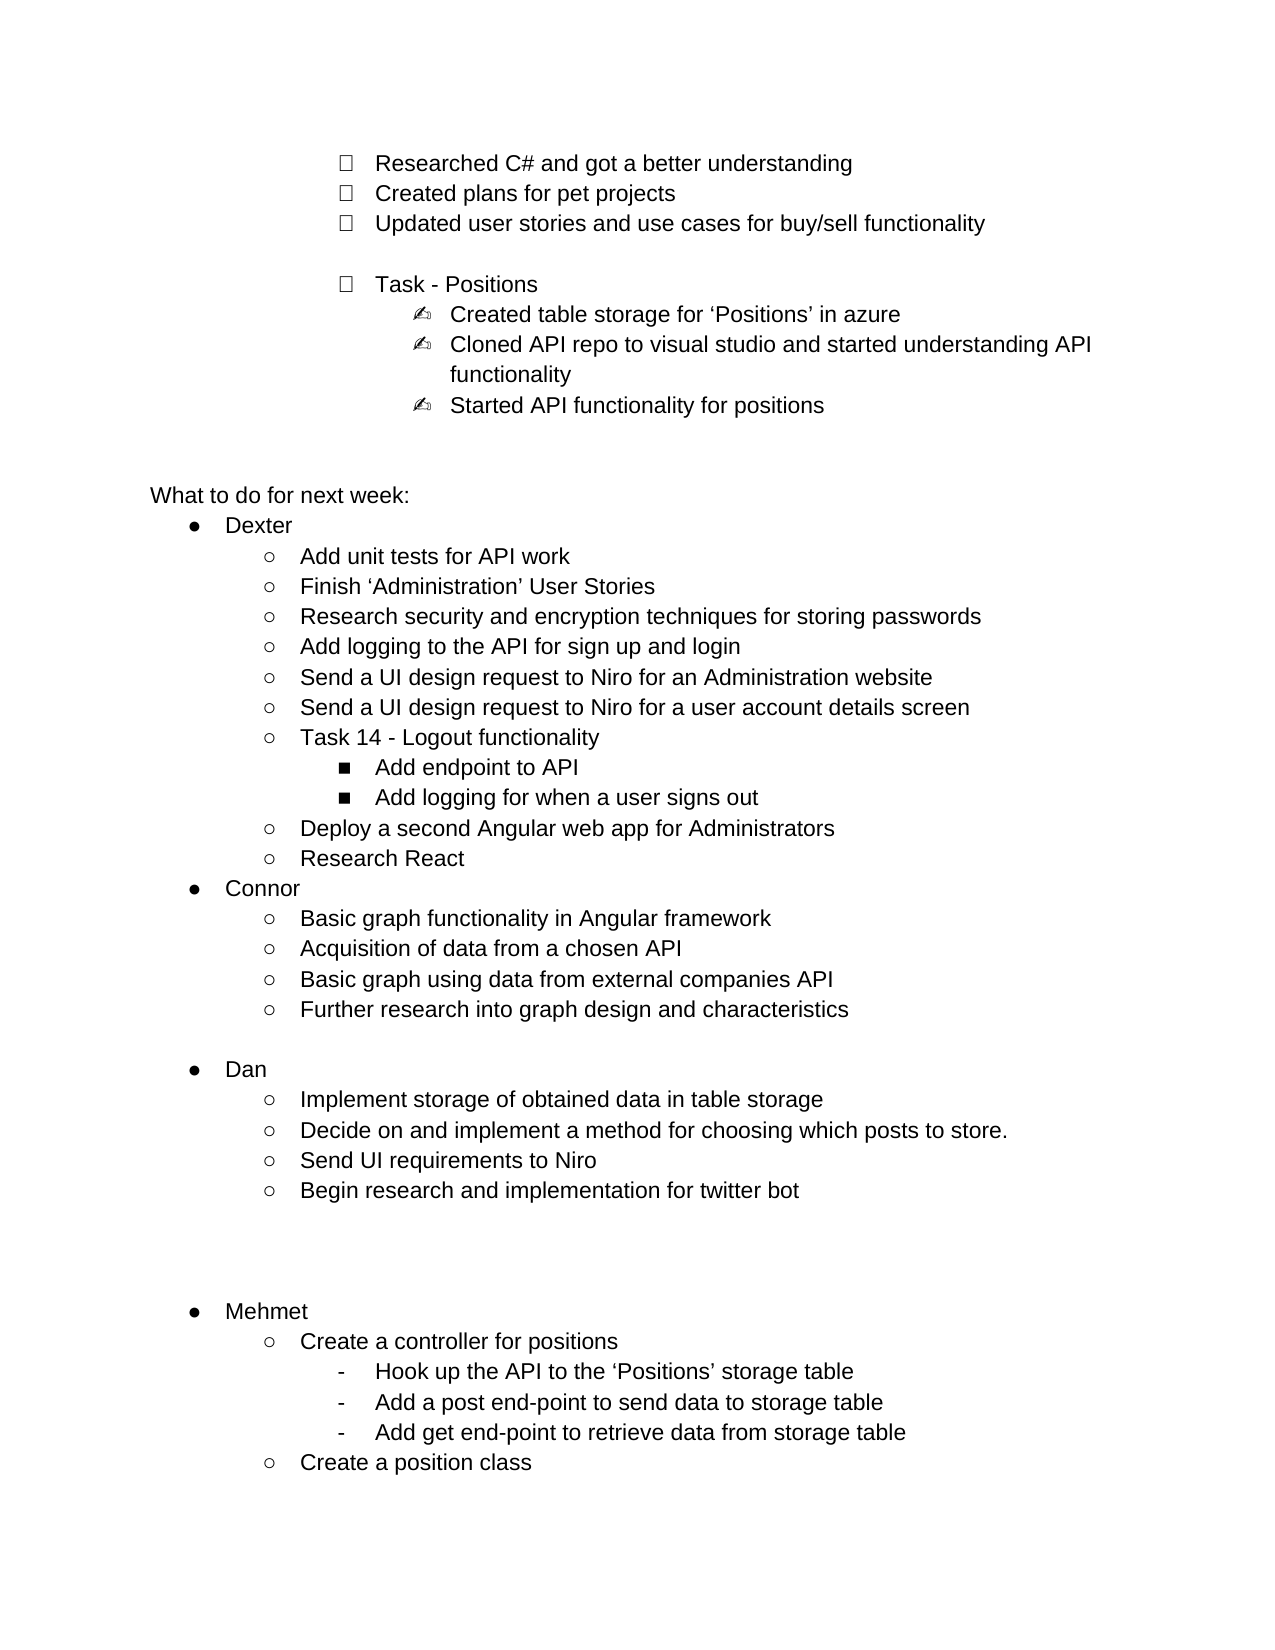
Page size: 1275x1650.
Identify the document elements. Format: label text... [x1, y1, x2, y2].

list Updated user stories and use cases for buy/sell functionality [337, 210, 1125, 237]
list Send a UI design request to Niro for an Administration website [262, 663, 1125, 690]
list Basic graph functionality in Angular framework [262, 905, 1125, 932]
list Create a position class [262, 1449, 1125, 1475]
list Acquisition of data from a chosen API [262, 935, 1125, 962]
list Connor [187, 875, 1125, 901]
list Started API functionality for positions [412, 392, 1125, 418]
list Add a post end-point to send data to storage table [337, 1388, 1125, 1415]
list Task 14 - Logout functionality [262, 724, 1125, 750]
list Mehmet [187, 1298, 1125, 1324]
list Send a UI design request to Niro for a user account details screen [262, 694, 1125, 720]
list Hook up the API to the ‘Positions’ storage table [337, 1358, 1125, 1385]
list Create a controller for positions [262, 1328, 1125, 1354]
list Add endpoint to API [337, 754, 1125, 781]
list Send UI requirements to Niro [262, 1147, 1125, 1173]
list Basic graph using data from external companies API [262, 966, 1125, 992]
list Dan [187, 1056, 1125, 1083]
list Decide on and implement a method for choosing which posts to store. [262, 1117, 1125, 1143]
list Research React [262, 845, 1125, 871]
list Created plans for pet projects [337, 180, 1125, 207]
list Deploy a second Angular web app for Administrators [262, 814, 1125, 841]
list Add get end-point to retrieve data from storage table [337, 1419, 1125, 1445]
list Research security and encryption techniques for storing passwords [262, 603, 1125, 629]
list Further research into graph design and characteristics [262, 996, 1125, 1022]
text What to do for next week: [150, 482, 1125, 509]
list Task - Positions [337, 271, 1125, 297]
list Dexter [187, 512, 1125, 539]
list Add logging for when a user signs out [337, 784, 1125, 811]
list Finish ‘Administration’ User Stories [262, 573, 1125, 599]
list Begin research and implementation for twitter bot [262, 1177, 1125, 1203]
list Researched C# and got a better understanding [337, 150, 1125, 176]
list Created table storage for ‘Positions’ in azure [412, 301, 1125, 327]
list Add unit tests for API work [262, 543, 1125, 569]
list Implement storage of obtained data in table storage [262, 1086, 1125, 1113]
list Cloned API repo to visual studio and started understanding API functionality [412, 331, 1125, 388]
list Add logging to the API for sign up and login [262, 633, 1125, 660]
